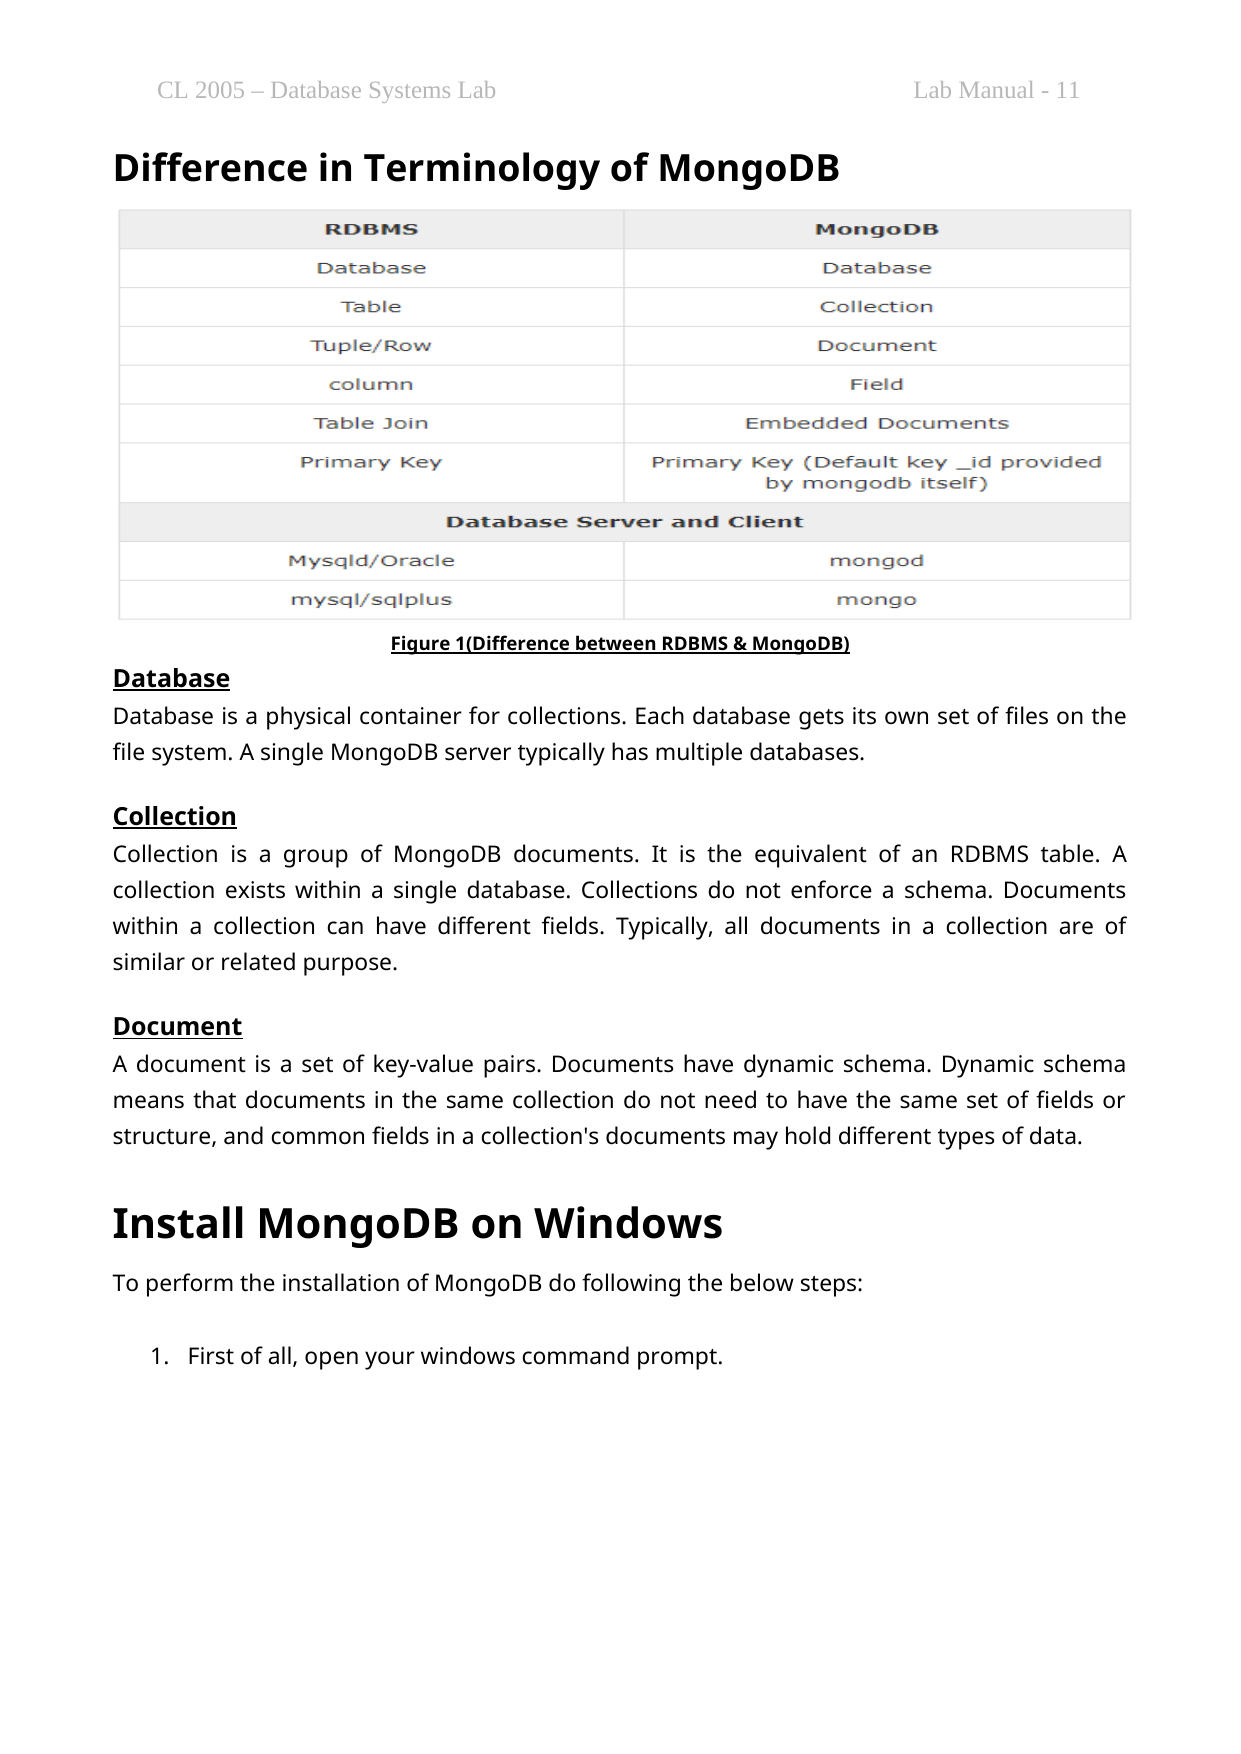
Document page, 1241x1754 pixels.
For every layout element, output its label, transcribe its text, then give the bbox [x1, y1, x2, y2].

subtitle Difference in Terminology of MongoDB [112, 141, 1128, 192]
text Collection is a group of MongoDB documents. It is the equivalent of an RDBMS table. A collection exists within a single database. Collections do not enforce a schema. Documents within a collection can have different fields. Typically, all documents in a collection are of similar or related purpose. [112, 838, 1128, 977]
text A document is a set of key-value pairs. Documents have dynamic schema. Dynamic schema means that documents in the same collection do not need to have the same set of fields or structure, and common fields in a collection's documents may hold different types of data. [112, 1048, 1128, 1151]
text To perform the installation of MongoDB do following the below steps: [112, 1267, 1128, 1298]
list First of all, open your windows command prompt. [150, 1340, 1128, 1371]
text Figure 1(Difference between RDBMS & MongoDB) [112, 627, 1128, 656]
text Collection [112, 798, 1128, 833]
picture [112, 200, 1140, 627]
text Document [112, 1009, 1128, 1043]
subtitle Install MongoDB on Windows [112, 1194, 1128, 1250]
text Database [112, 660, 1128, 694]
text Database is a physical container for collections. Each database gets its own set of files on the file system. A single MongoDB server typically has multiple databases. [112, 700, 1128, 767]
